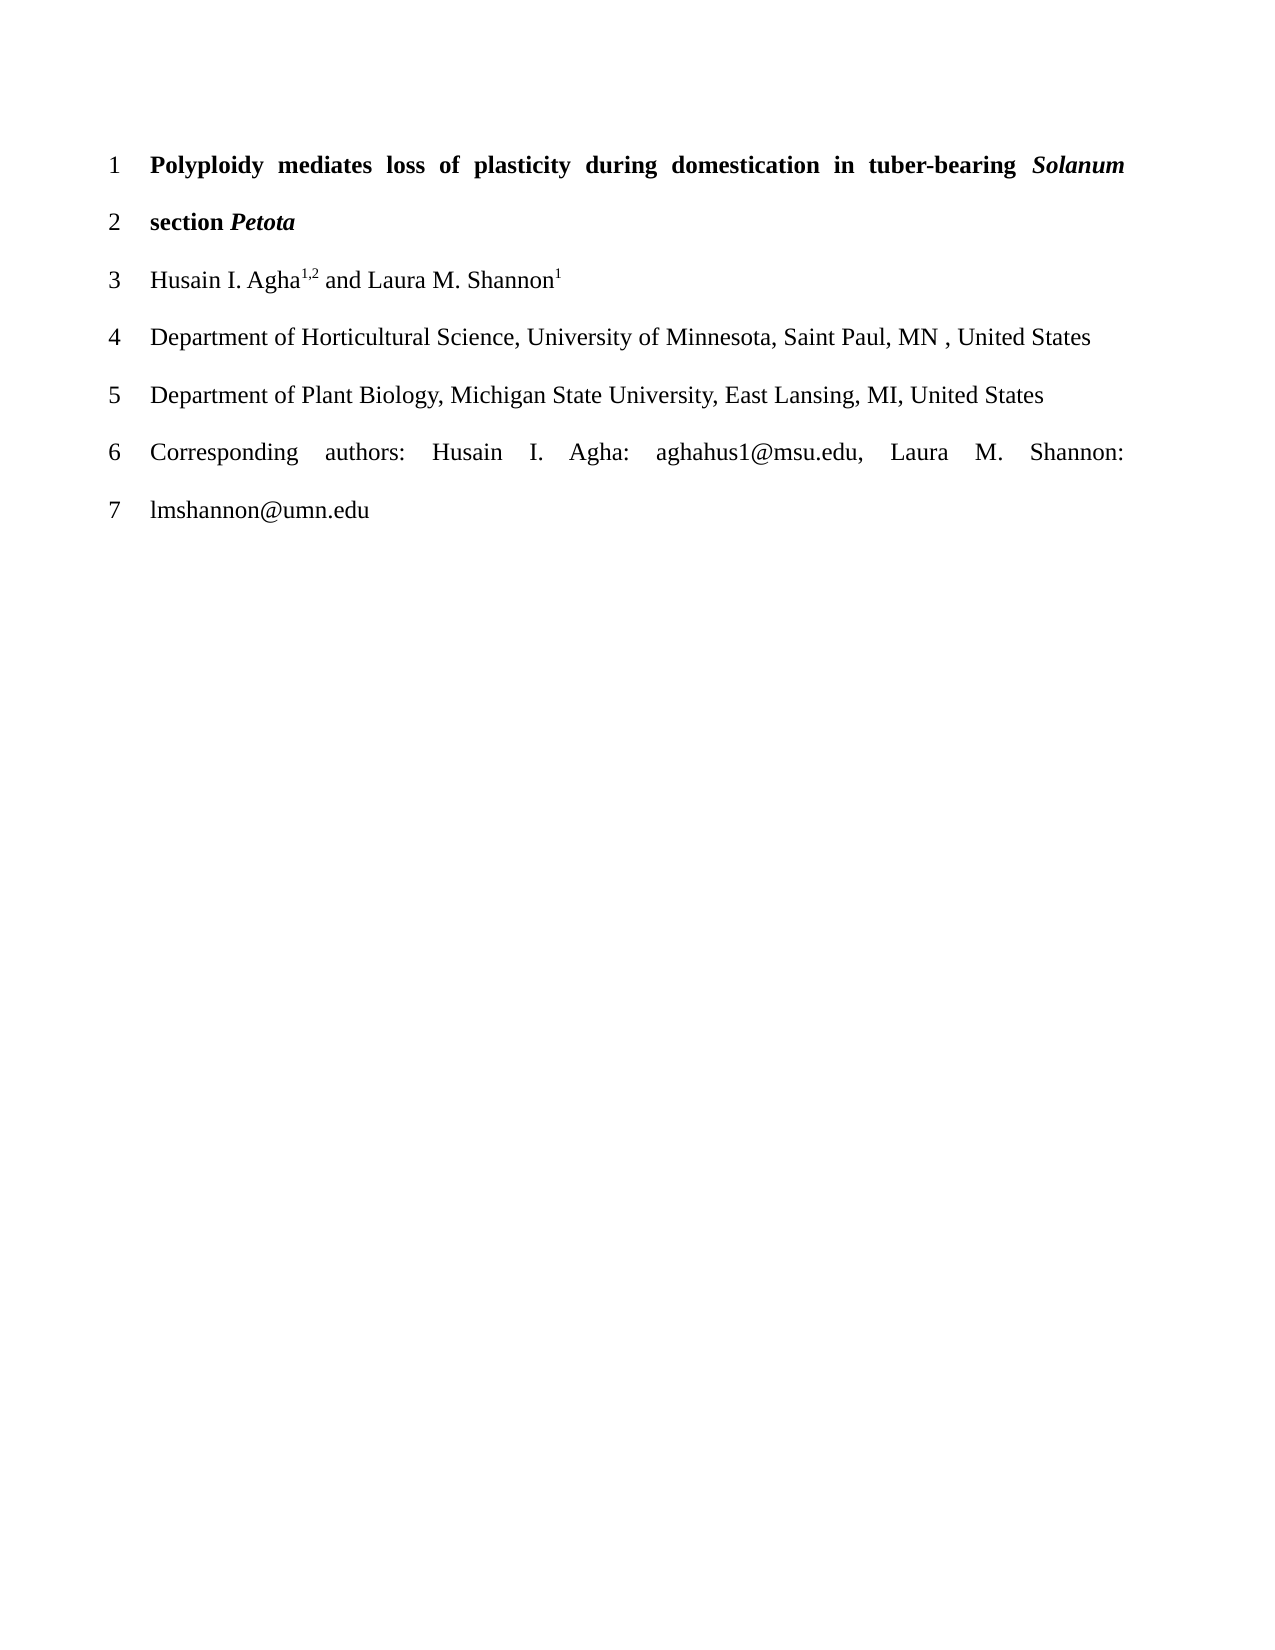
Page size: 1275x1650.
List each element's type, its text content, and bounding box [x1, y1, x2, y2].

text Department of Horticultural Science, University of Minnesota, Saint Paul, MN , United States [150, 322, 1125, 351]
text Husain I. Agha1,2 and Laura M. Shannon1 [150, 265, 1125, 294]
text Polyploidy mediates loss of plasticity during domestication in tuber-bearing Solanum section Petota [150, 150, 1125, 236]
text Department of Plant Biology, Michigan State University, East Lansing, MI, United States [150, 380, 1125, 409]
text Corresponding authors: Husain I. Agha: aghahus1@msu.edu, Laura M. Shannon: lmshannon@umn.edu [150, 437, 1125, 524]
